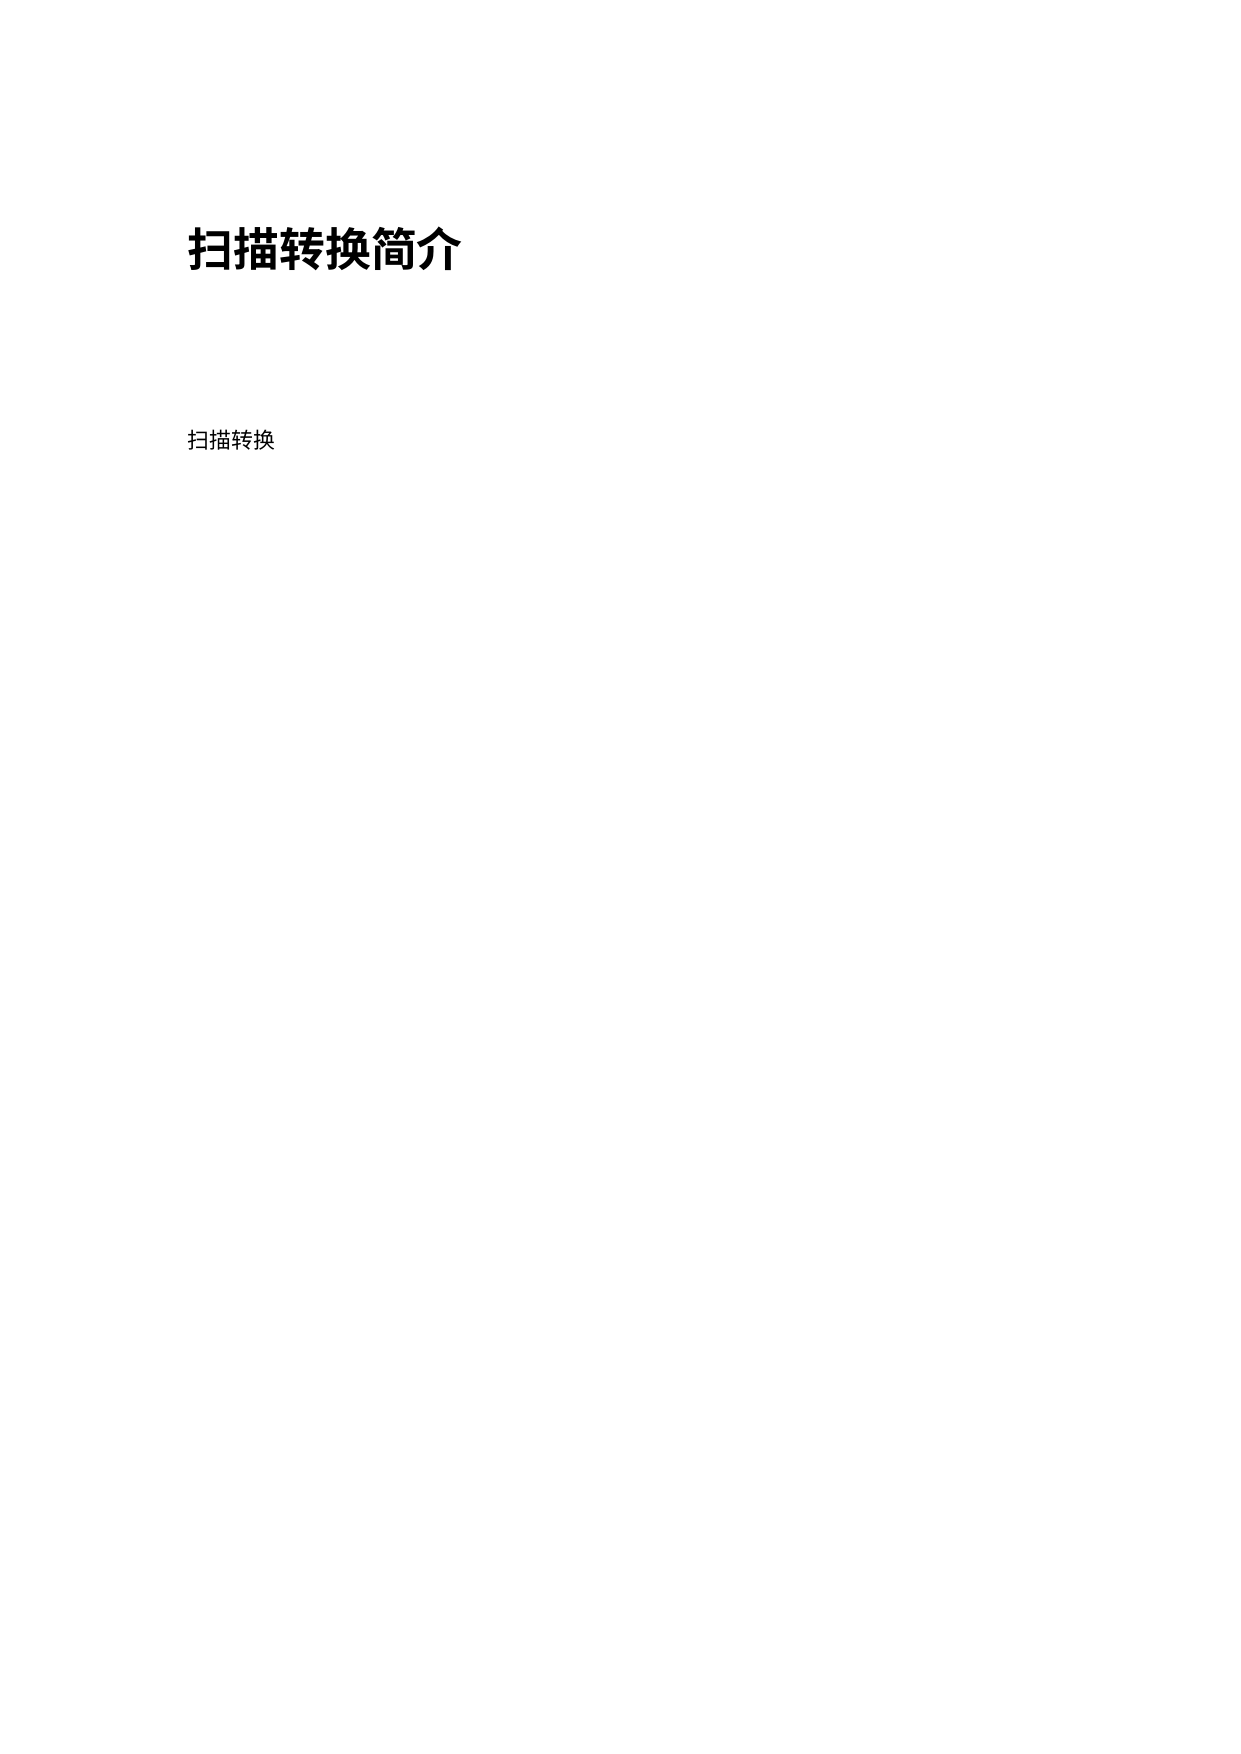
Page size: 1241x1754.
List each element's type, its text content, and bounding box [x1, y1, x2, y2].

text 扫描转换 [187, 423, 1053, 455]
subtitle 扫描转换简介 [187, 197, 1053, 295]
